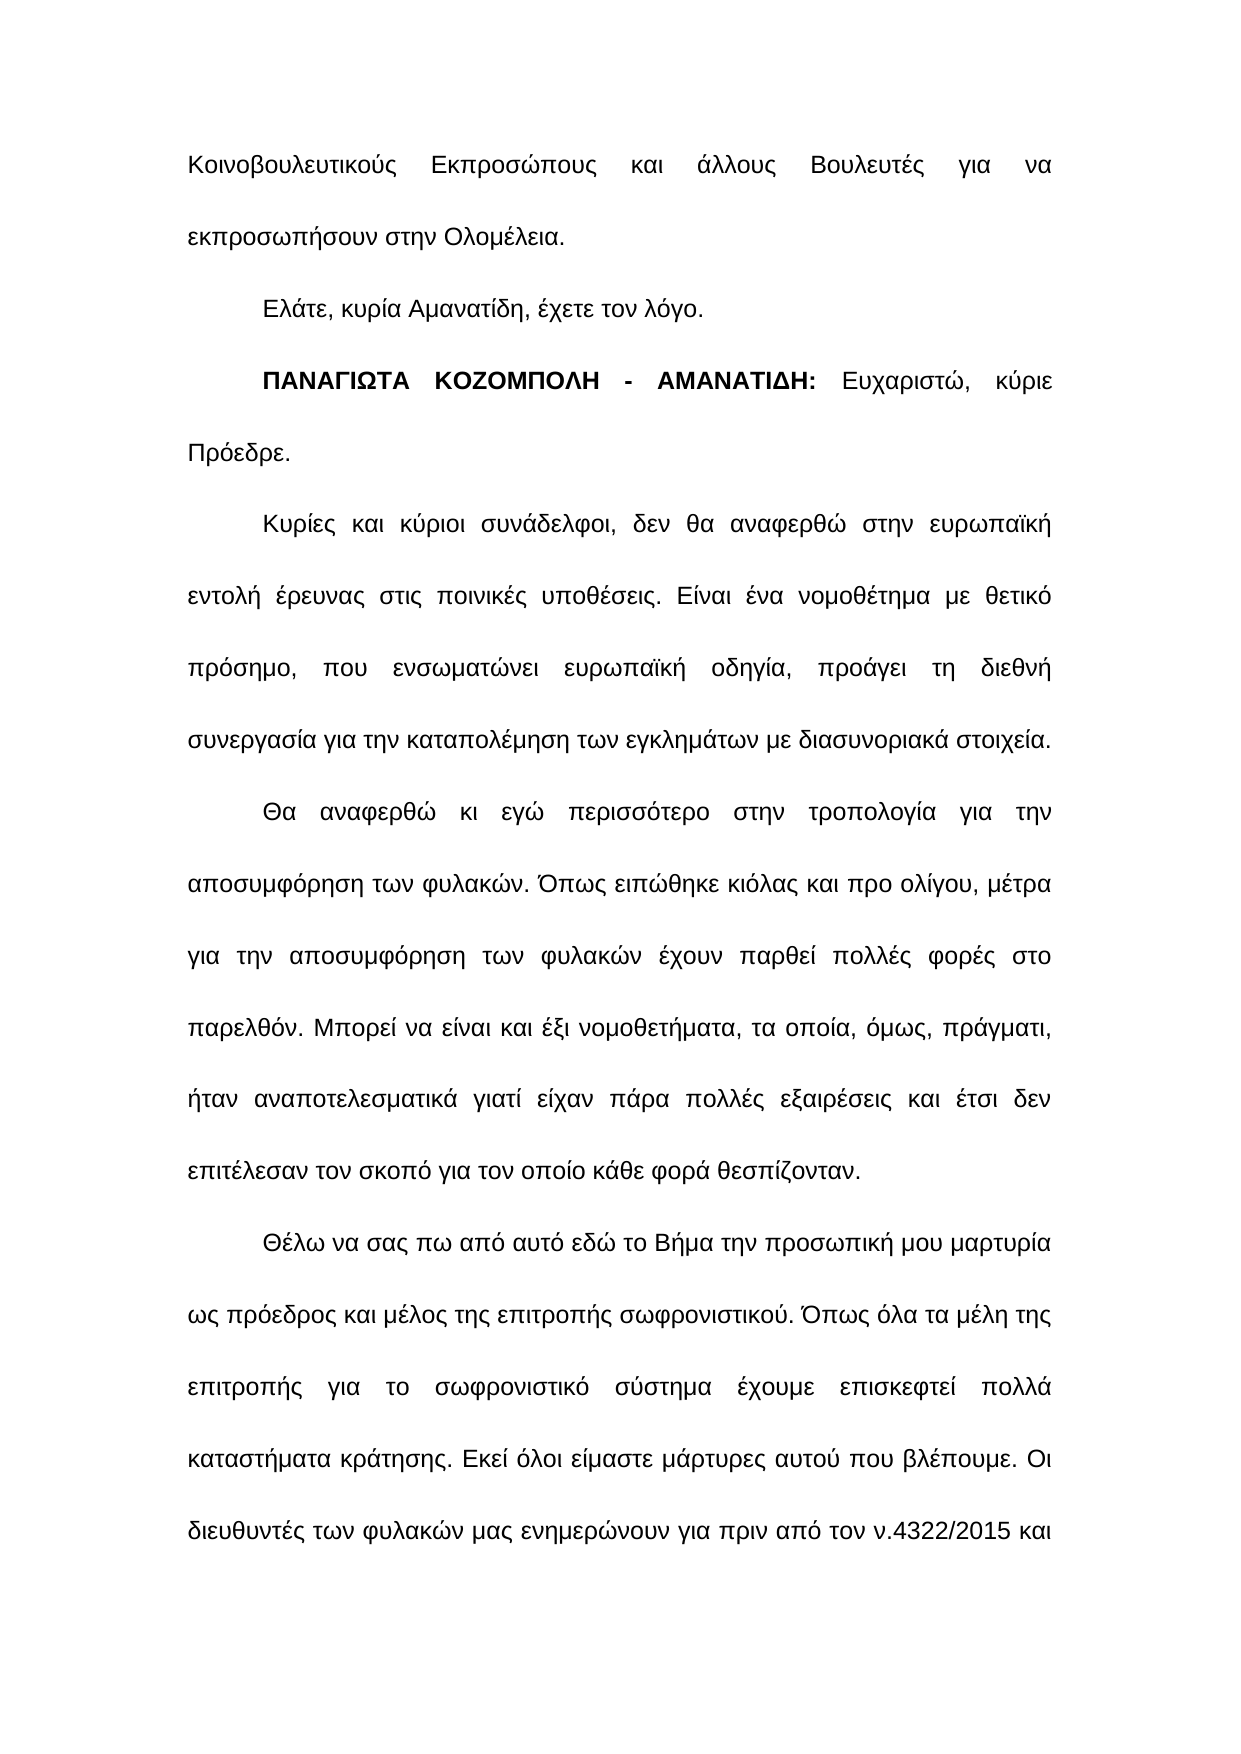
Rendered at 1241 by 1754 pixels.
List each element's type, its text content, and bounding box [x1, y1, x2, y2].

text ΠΑΝΑΓΙΩΤΑ ΚΟΖΟΜΠΟΛΗ - ΑΜΑΝΑΤΙΔΗ: Ευχαριστώ, κύριε Πρόεδρε. [187, 366, 1053, 466]
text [187, 1228, 1053, 1544]
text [187, 150, 1053, 251]
text Θα αναφερθώ κι εγώ περισσότερο στην τροπολογία για την αποσυμφόρηση των φυλακών. Όπως ειπώθηκε κιόλας και προ ολίγου, μέτρα για την αποσυμφόρηση των φυλακών έχουν παρθεί πολλές φορές στο παρελθόν. Μπορεί να είναι και έξι νομοθετήματα, τα οποία, όμως, πράγματι, ήταν αναποτελεσματικά γιατί είχαν πάρα πολλές εξαιρέσεις και έτσι δεν επιτέλεσαν τον σκοπό για τον οποίο κάθε φορά θεσπίζονταν. [187, 797, 1053, 1185]
text Ελάτε, κυρία Αμανατίδη, έχετε τον λόγο. [187, 294, 1053, 322]
text Κυρίες και κύριοι συνάδελφοι, δεν θα αναφερθώ στην ευρωπαϊκή εντολή έρευνας στις ποινικές υποθέσεις. Είναι ένα νομοθέτημα με θετικό πρόσημο, που ενσωματώνει ευρωπαϊκή οδηγία, προάγει τη διεθνή συνεργασία για την καταπολέμηση των εγκλημάτων με διασυνοριακά στοιχεία. [187, 509, 1053, 754]
